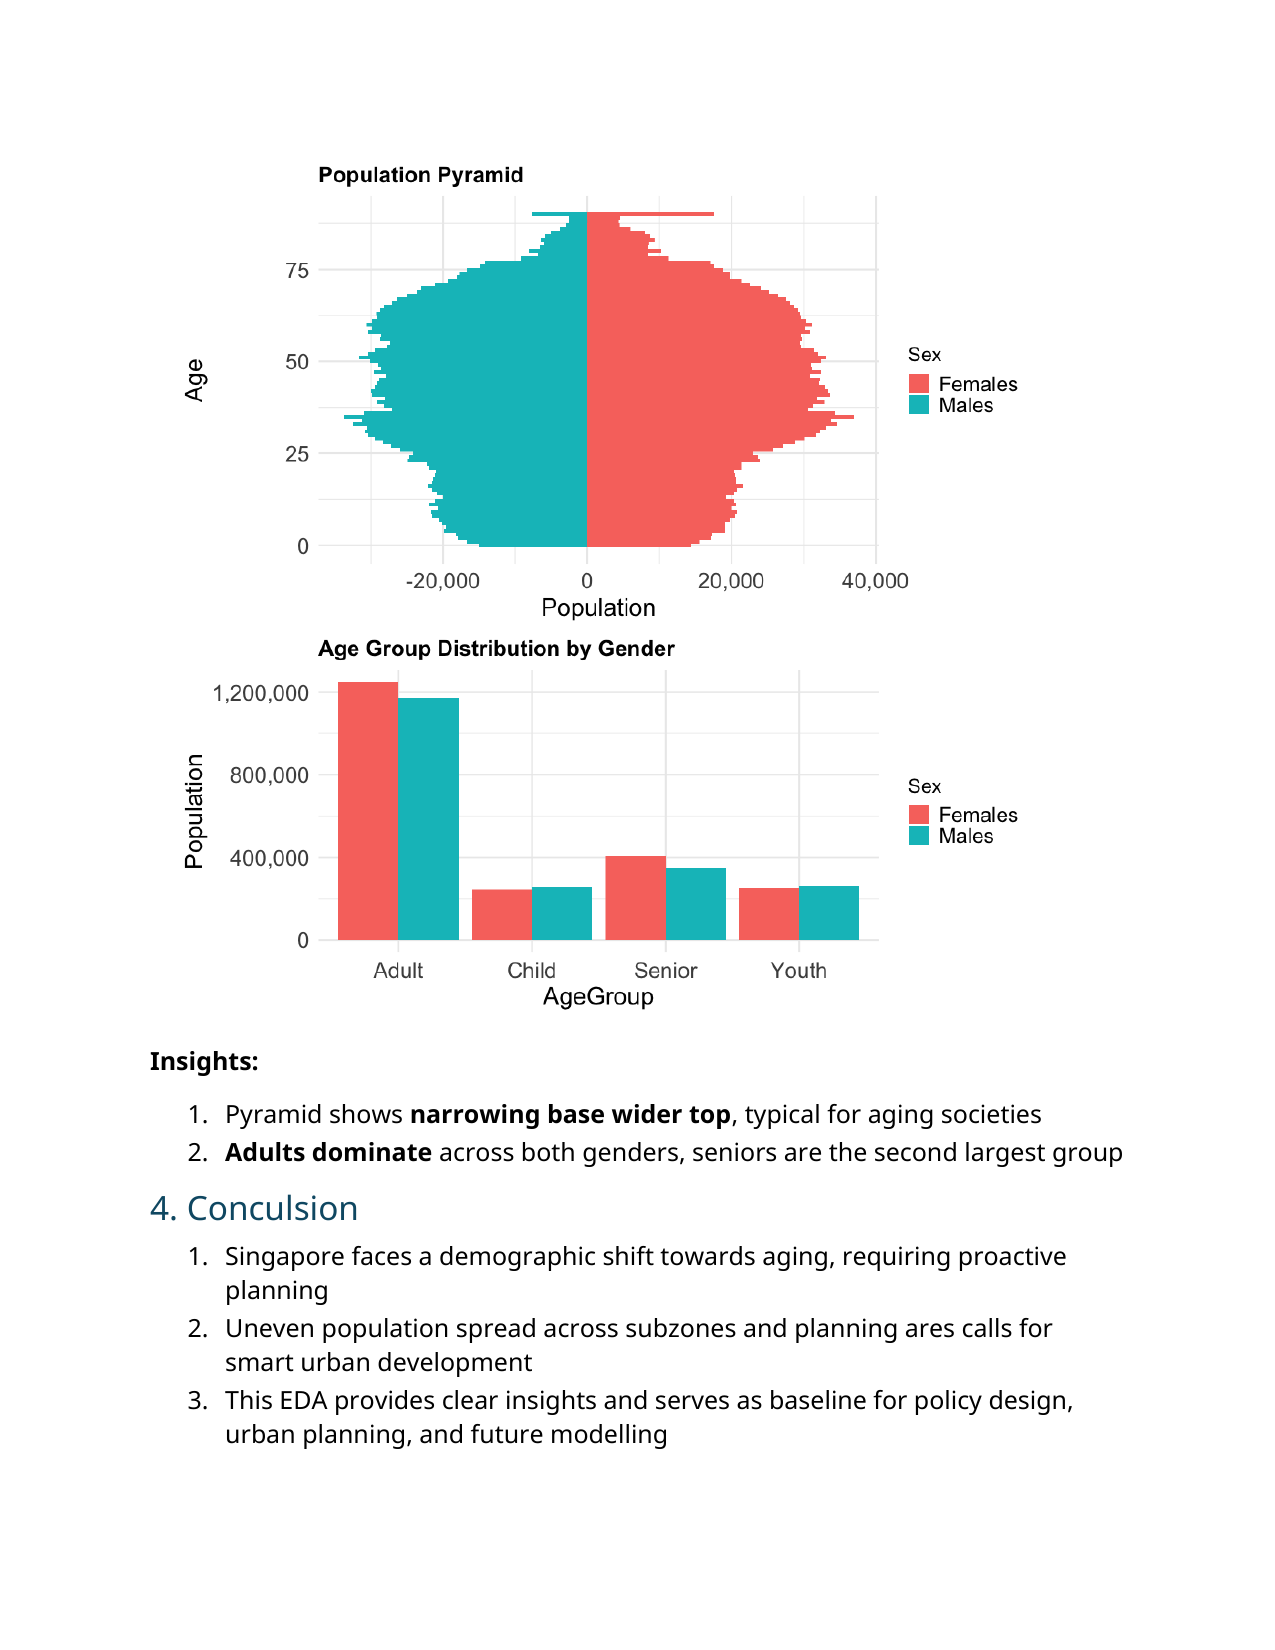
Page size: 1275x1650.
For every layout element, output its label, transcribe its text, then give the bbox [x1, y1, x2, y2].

list Adults dominate across both genders, seniors are the second largest group [187, 1134, 1125, 1168]
list This EDA provides clear insights and serves as baseline for policy design, urban planning, and future modelling [187, 1383, 1125, 1451]
subtitle 4. Conculsion [150, 1185, 1125, 1231]
list Uneven population spread across subzones and planning ares calls for smart urban development [187, 1311, 1125, 1379]
list Singapore faces a demographic shift towards aging, requiring proactive planning [187, 1239, 1125, 1307]
text Insights: [150, 1044, 1125, 1078]
list Pyramid shows narrowing base wider top, typical for aging societies [187, 1097, 1125, 1131]
picture [168, 150, 1044, 1025]
